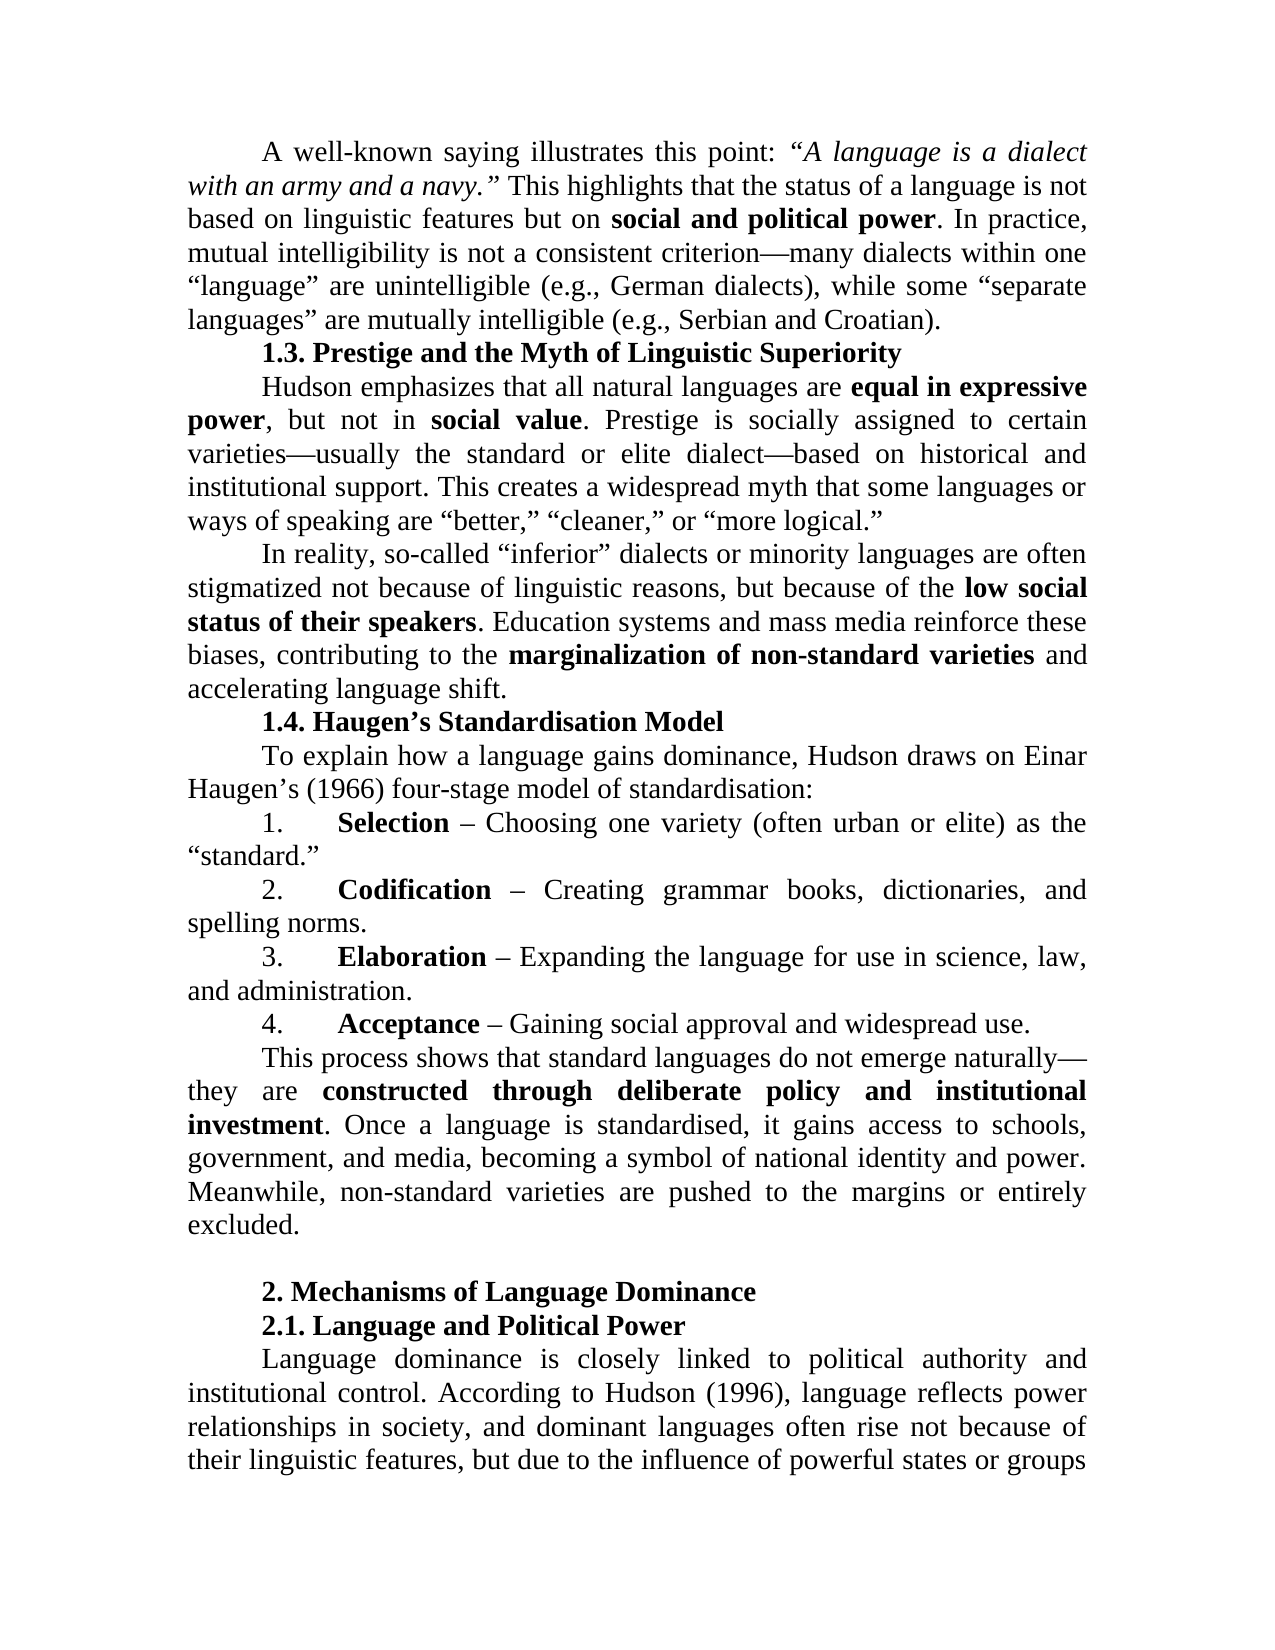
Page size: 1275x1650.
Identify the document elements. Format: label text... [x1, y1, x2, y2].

text 2. Mechanisms of Language Dominance [187, 1274, 1087, 1308]
text To explain how a language gains dominance, Hudson draws on Einar Haugen’s (1966) four-stage model of standardisation: [187, 738, 1087, 805]
text 2.1. Language and Political Power [187, 1308, 1087, 1342]
list Acceptance – Gaining social approval and widespread use. [187, 1006, 1087, 1040]
list Codification – Creating grammar books, dictionaries, and spelling norms. [187, 872, 1087, 939]
subtitle 1.3. Prestige and the Myth of Linguistic Superiority [187, 335, 1087, 369]
text In reality, so-called “inferior” dialects or minority languages are often stigmatized not because of linguistic reasons, but because of the low social status of their speakers. Education systems and mass media reinforce these biases, contributing to the marginalization of non-standard varieties and accelerating language shift. [187, 537, 1087, 704]
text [187, 1342, 1087, 1476]
subtitle 1.4. Haugen’s Standardisation Model [187, 704, 1087, 738]
text This process shows that standard languages do not emerge naturally—they are constructed through deliberate policy and institutional investment. Once a language is standardised, it gains access to schools, government, and media, becoming a symbol of national identity and power. Meanwhile, non-standard varieties are pushed to the margins or entirely excluded. [187, 1040, 1087, 1241]
text A well-known saying illustrates this point: “A language is a dialect with an army and a navy.” This highlights that the status of a language is not based on linguistic features but on social and political power. In practice, mutual intelligibility is not a consistent criterion—many dialects within one “language” are unintelligible (e.g., German dialects), while some “separate languages” are mutually intelligible (e.g., Serbian and Croatian). [187, 134, 1087, 335]
list Selection – Choosing one variety (often urban or elite) as the “standard.” [187, 805, 1087, 872]
text Hudson emphasizes that all natural languages are equal in expressive power, but not in social value. Prestige is socially assigned to certain varieties—usually the standard or elite dialect—based on historical and institutional support. This creates a widespread myth that some languages or ways of speaking are “better,” “cleaner,” or “more logical.” [187, 369, 1087, 537]
list Elaboration – Expanding the language for use in science, law, and administration. [187, 939, 1087, 1006]
